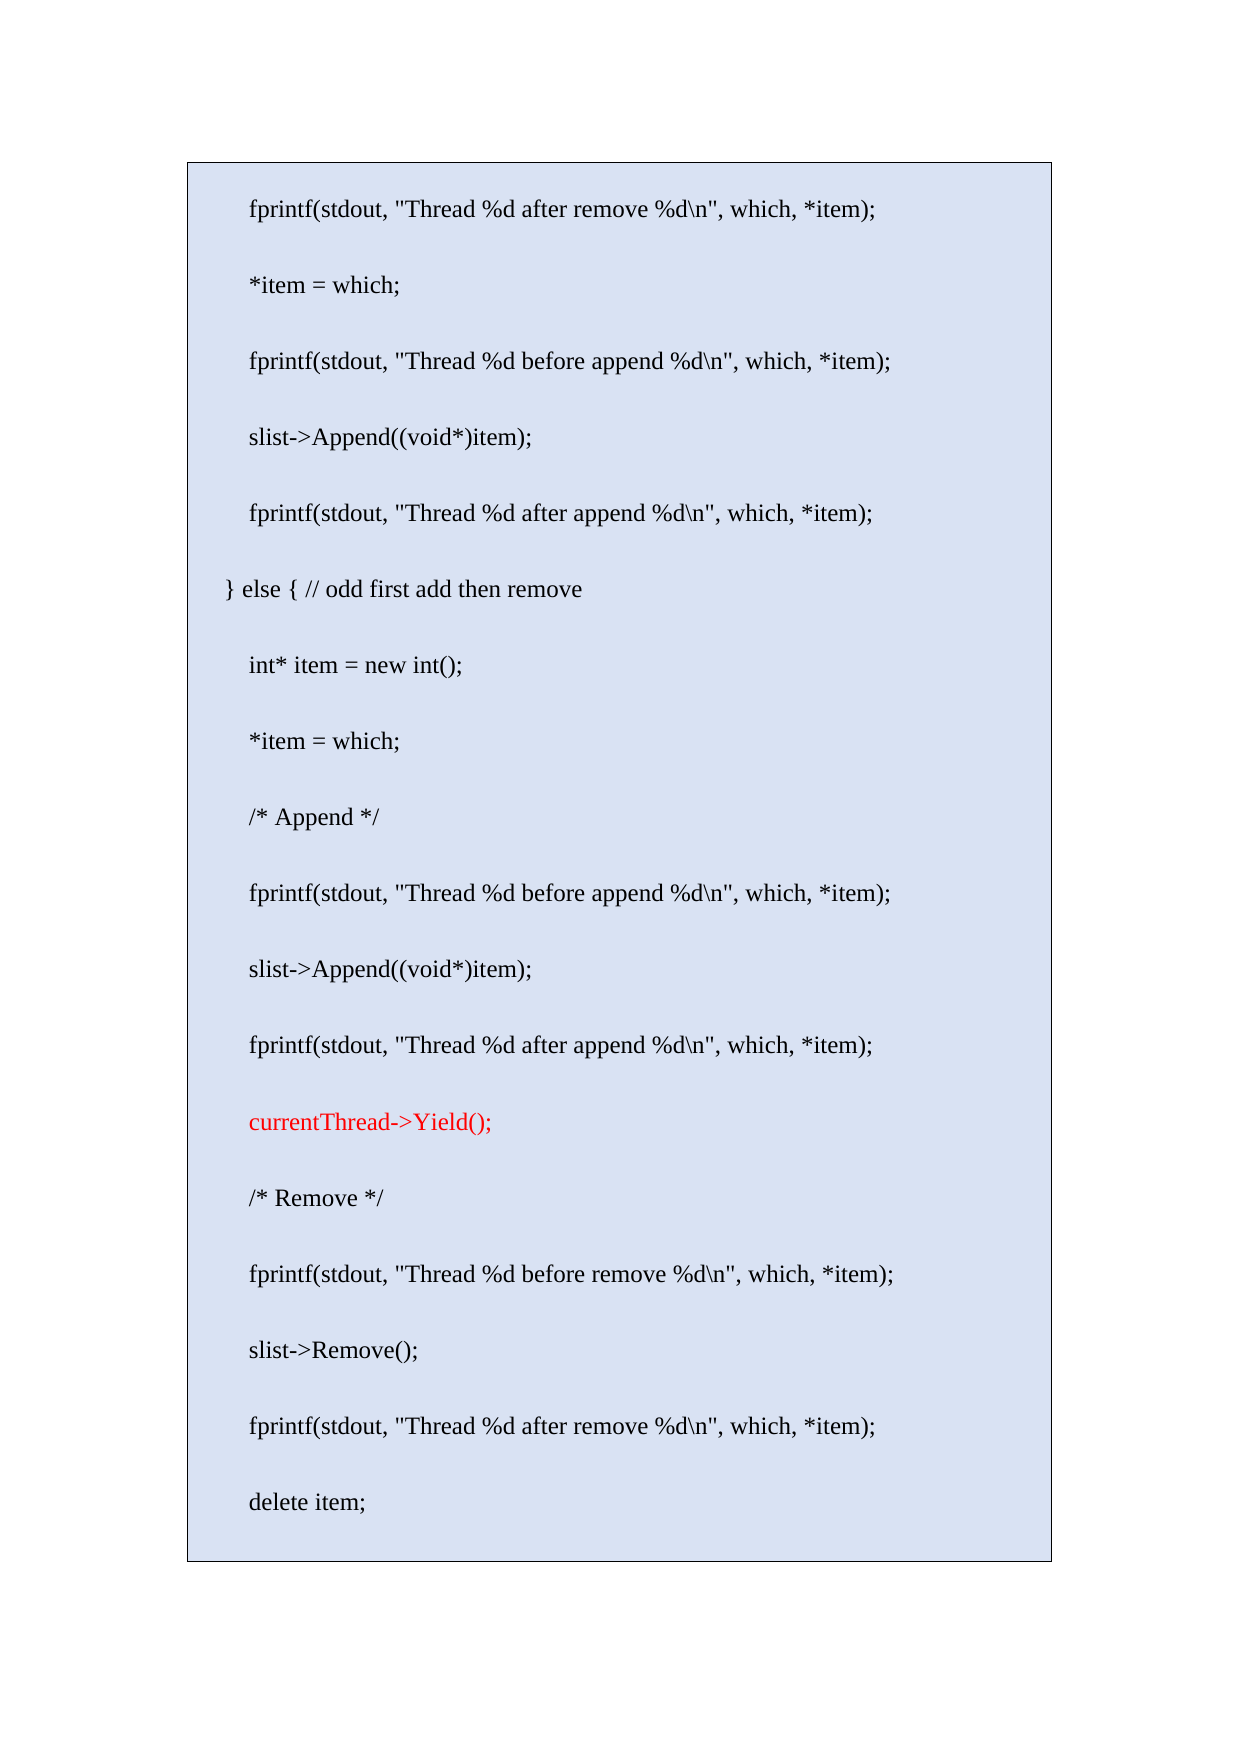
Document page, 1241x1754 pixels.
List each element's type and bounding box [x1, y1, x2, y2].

table_header [188, 163, 1051, 1561]
